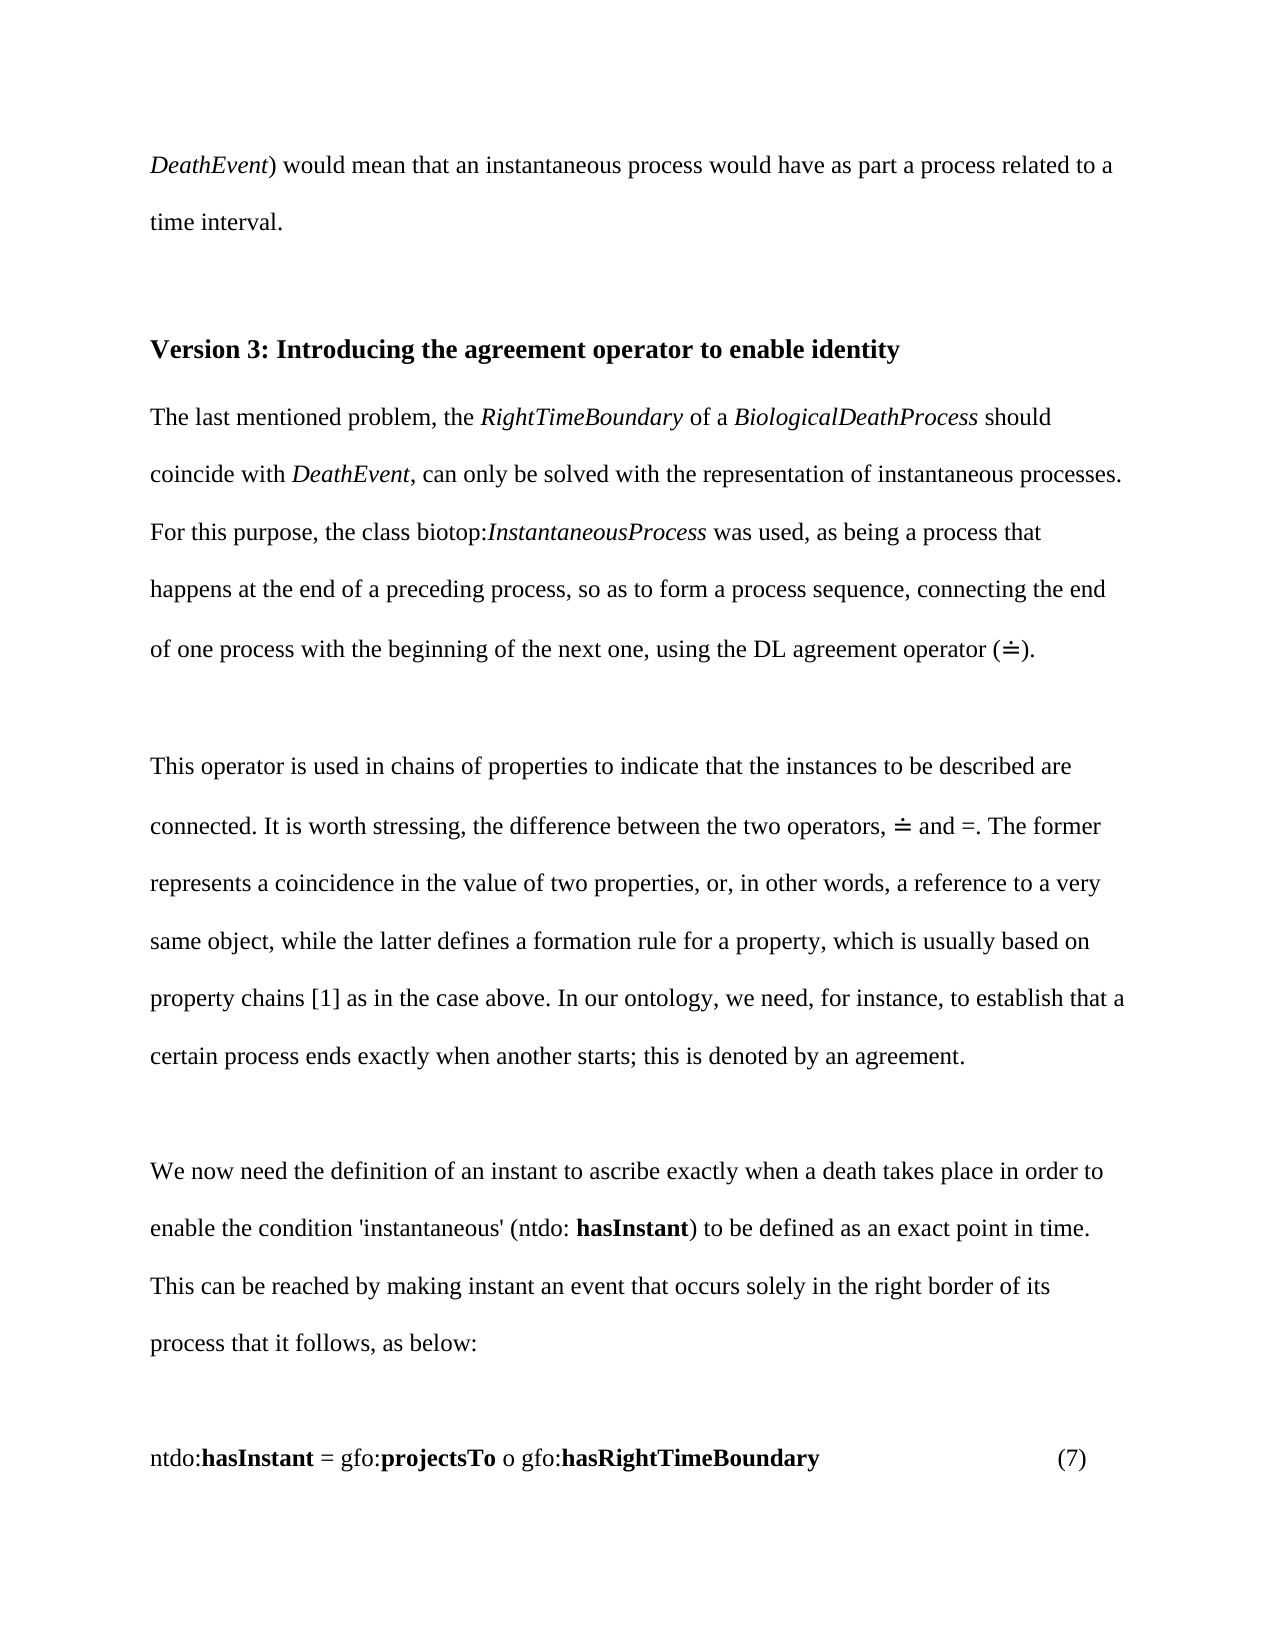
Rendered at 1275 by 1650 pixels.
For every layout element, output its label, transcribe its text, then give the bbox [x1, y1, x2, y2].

text ntdo:hasInstant = gfo:projectsTo o gfo:hasRightTimeBoundary (7) [150, 1443, 1125, 1472]
text We now need the definition of an instant to ascribe exactly when a death takes place in order to enable the condition 'instantaneous' (ntdo: hasInstant) to be defined as an exact point in time. This can be reached by making instant an event that occurs solely in the right border of its process that it follows, as below: [150, 1156, 1125, 1357]
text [150, 150, 1125, 236]
text This operator is used in chains of properties to indicate that the instances to be described are connected. It is worth stressing, the difference between the two operators, ≐ and =. The former represents a coincidence in the value of two properties, or, in other words, a reference to a very same object, while the latter defines a formation rule for a property, which is usually based on property chains [1] as in the case above. In our ontology, we need, for instance, to establish that a certain process ends exactly when another starts; this is denoted by an agreement. [150, 751, 1125, 1070]
subtitle Version 3: Introducing the agreement operator to enable identity [150, 333, 1125, 364]
text The last mentioned problem, the RightTimeBoundary of a BiologicalDeathProcess should coincide with DeathEvent, can only be solved with the representation of instantaneous processes. For this purpose, the class biotop:InstantaneousProcess was used, as being a process that happens at the end of a preceding process, so as to form a process sequence, connecting the end of one process with the beginning of the next one, using the DL agreement operator (≐). [150, 402, 1125, 663]
